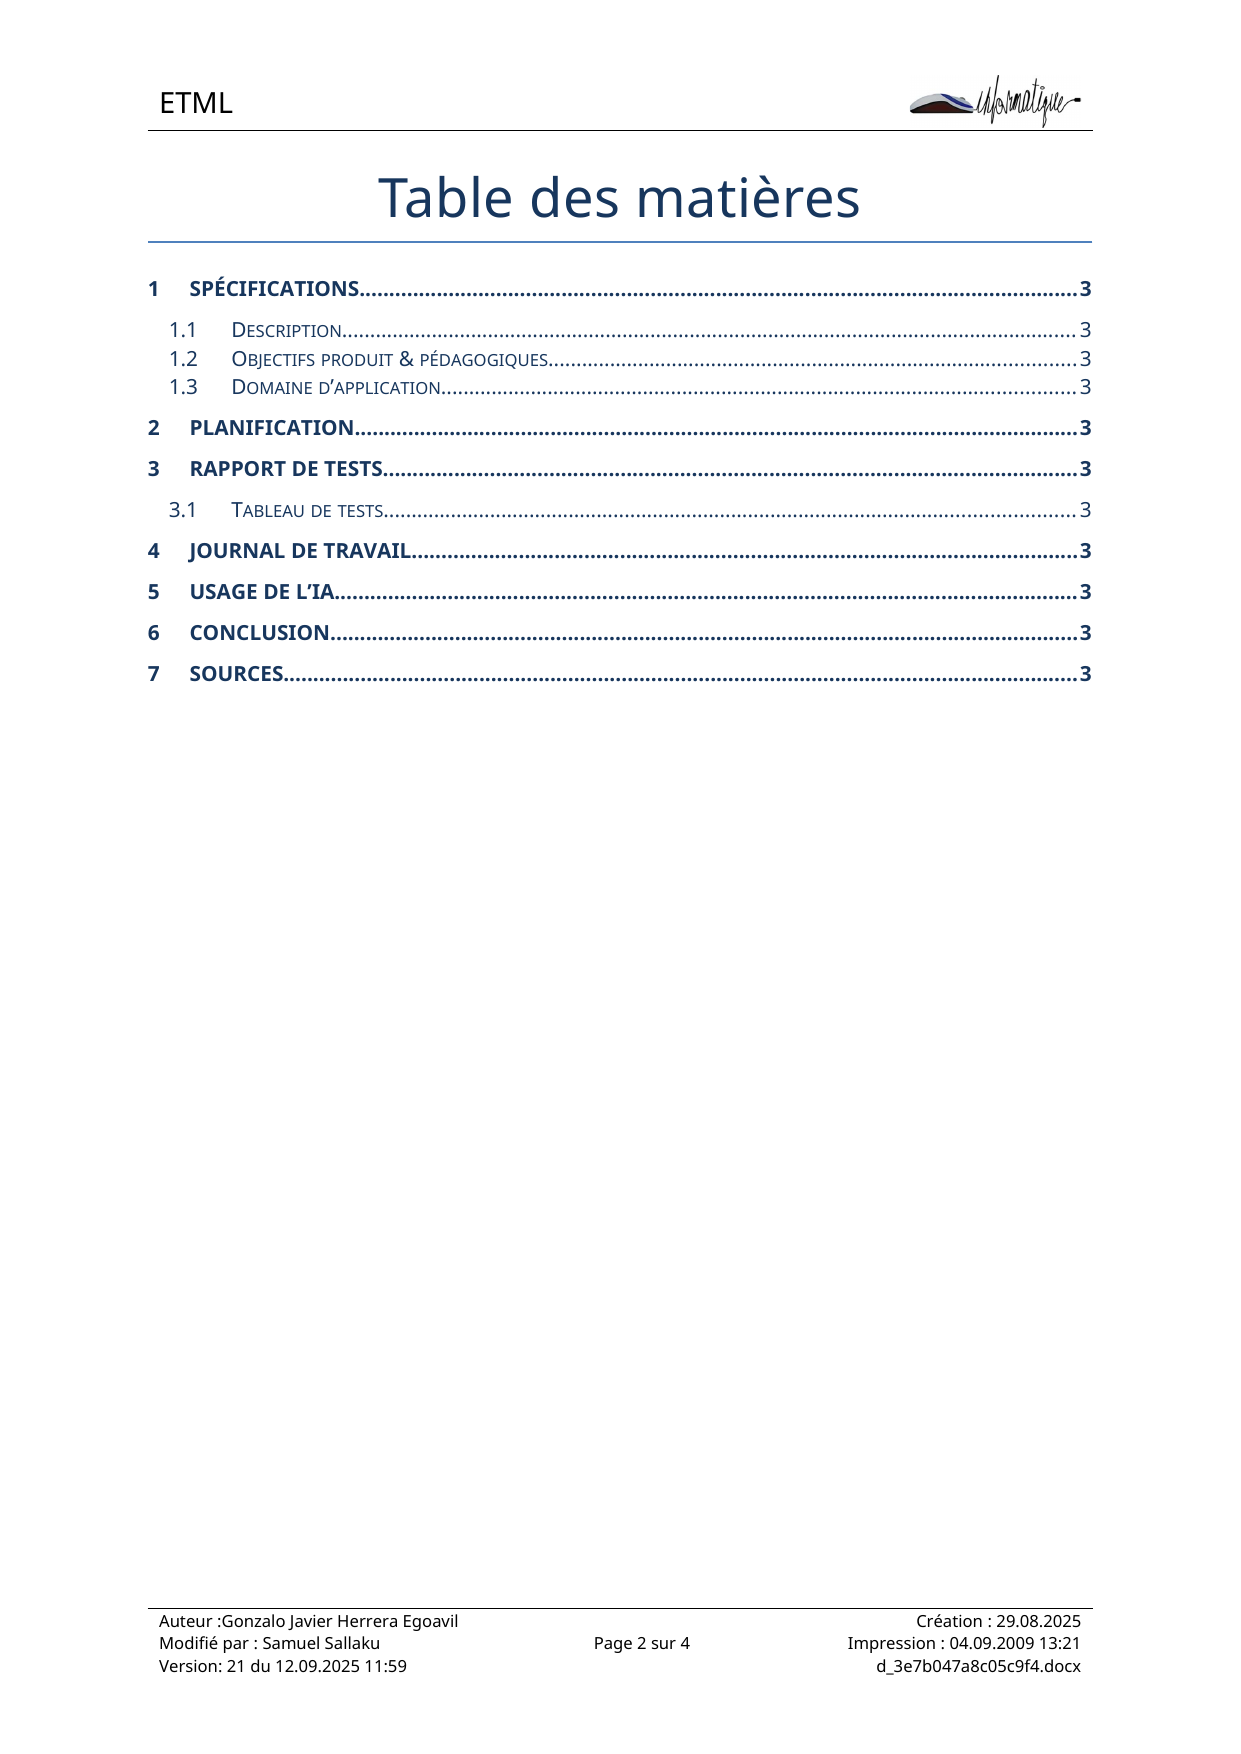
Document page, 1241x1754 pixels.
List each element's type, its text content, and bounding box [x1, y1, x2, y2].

picture [909, 75, 1082, 128]
text 1 Spécifications 3 [148, 274, 1092, 303]
title Table des matières [148, 159, 1092, 241]
text 3 rAPPORT DE TESTS 3 [148, 454, 1092, 483]
text 1.3 Domaine d’application 3 [168, 372, 1092, 401]
text 1.2 Objectifs produit & pédagogiques 3 [168, 344, 1092, 372]
text 1.1 Description 3 [168, 316, 1092, 344]
text 5 usage de l’ia 3 [148, 577, 1092, 606]
text 3.1 Tableau de tests 3 [168, 495, 1092, 524]
text 6 conclusion 3 [148, 618, 1092, 646]
text 4 journal de travail 3 [148, 536, 1092, 564]
text 7 SOURCES 3 [148, 659, 1092, 687]
text 2 Planification 3 [148, 413, 1092, 442]
